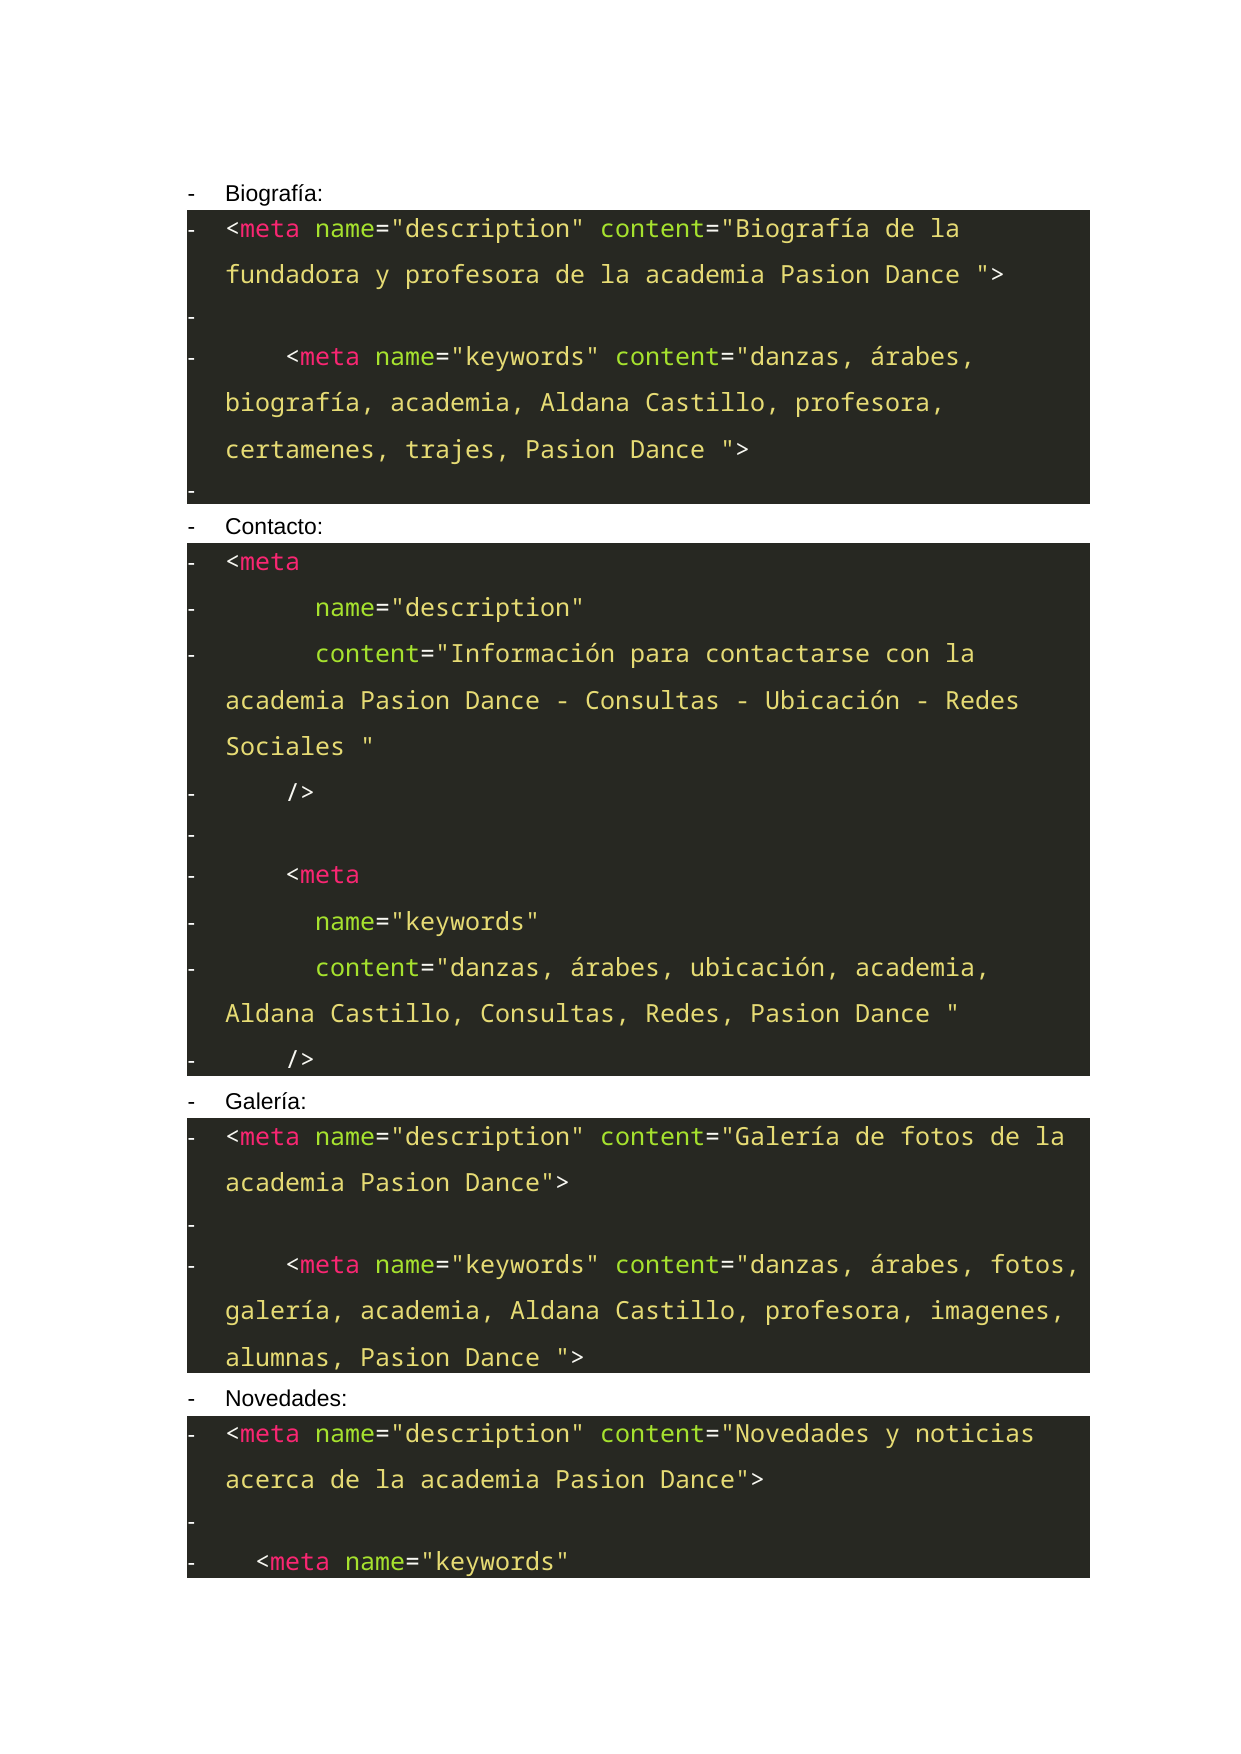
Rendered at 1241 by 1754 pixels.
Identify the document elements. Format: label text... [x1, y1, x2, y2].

list <meta name="description" content="Novedades y noticias acerca de la academia Pasion Dance"> [187, 1416, 1090, 1496]
list content="Información para contactarse con la academia Pasion Dance - Consultas - Ubicación - Redes Sociales " [187, 636, 1090, 763]
list <meta name="keywords" content="danzas, árabes, biografía, academia, Aldana Castillo, profesora, certamenes, trajes, Pasion Dance "> [187, 339, 1090, 465]
list Novedades: [187, 1385, 1090, 1412]
list <meta [187, 857, 1090, 891]
list /> [187, 775, 1090, 809]
list <meta name="description" content="Galería de fotos de la academia Pasion Dance"> [187, 1118, 1090, 1199]
list Biografía: [187, 180, 1090, 207]
list <meta name="description" content="Biografía de la fundadora y profesora de la academia Pasion Dance "> [187, 210, 1090, 291]
list name="keywords" [187, 903, 1090, 937]
list name="description" [187, 590, 1090, 624]
list /> [187, 1042, 1090, 1076]
list content="danzas, árabes, ubicación, academia, Aldana Castillo, Consultas, Redes, Pasion Dance " [187, 949, 1090, 1030]
list Contacto: [187, 513, 1090, 540]
list <meta [187, 543, 1090, 578]
list <meta name="keywords" [187, 1544, 1090, 1578]
list Galería: [187, 1088, 1090, 1114]
list <meta name="keywords" content="danzas, árabes, fotos, galería, academia, Aldana Castillo, profesora, imagenes, alumnas, Pasion Dance "> [187, 1247, 1090, 1373]
